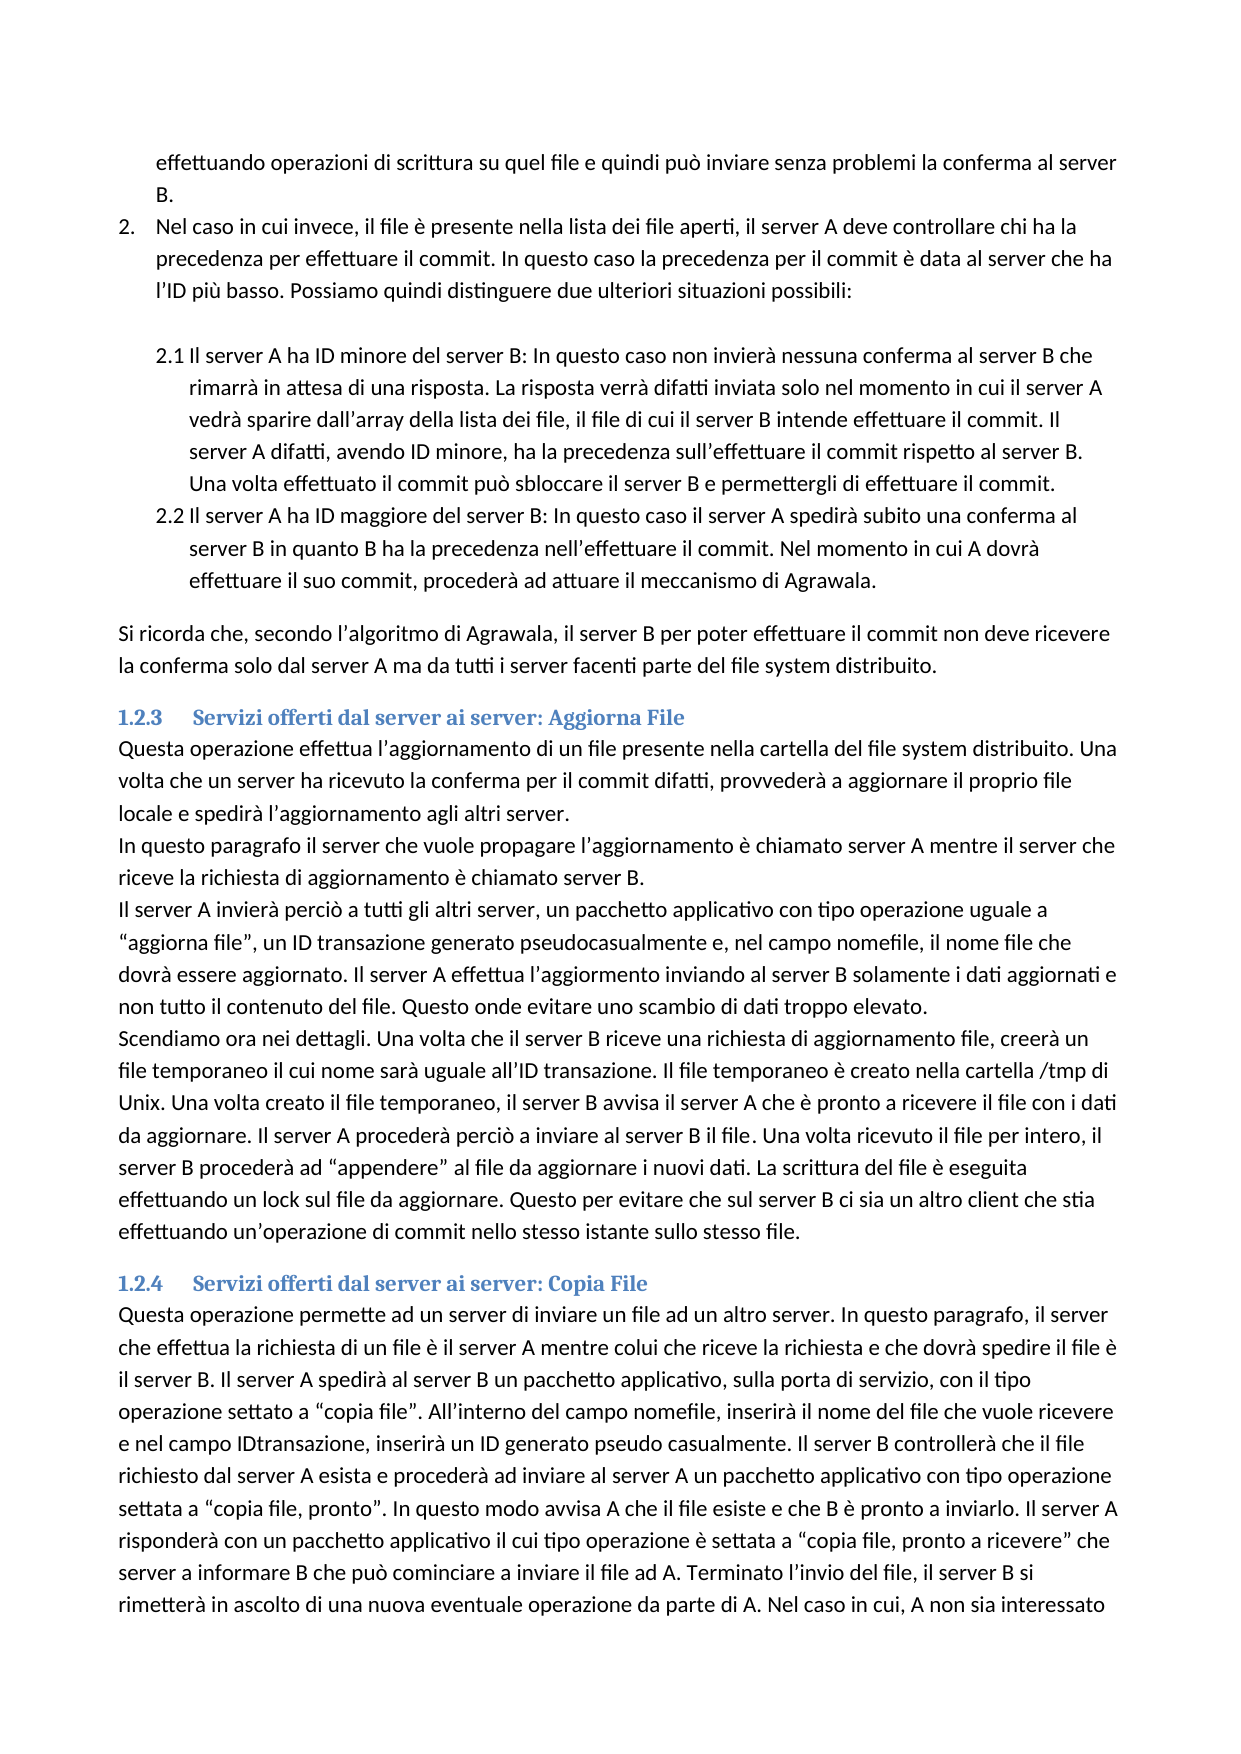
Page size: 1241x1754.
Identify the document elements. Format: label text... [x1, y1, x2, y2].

subtitle Servizi offerti dal server ai server: Aggiorna File [118, 704, 1122, 731]
text Questa operazione effettua l’aggiornamento di un file presente nella cartella del file system distribuito. Una volta che un server ha ricevuto la conferma per il commit difatti, provvederà a aggiornare il proprio file locale e spedirà l’aggiornamento agli altri server. In questo paragrafo il server che vuole propagare l’aggiornamento è chiamato server A mentre il server che riceve la richiesta di aggiornamento è chiamato server B. Il server A invierà perciò a tutti gli altri server, un pacchetto applicativo con tipo operazione uguale a “aggiorna file”, un ID transazione generato pseudocasualmente e, nel campo nomefile, il nome file che dovrà essere aggiornato. Il server A effettua l’aggiormento inviando al server B solamente i dati aggiornati e non tutto il contenuto del file. Questo onde evitare uno scambio di dati troppo elevato. Scendiamo ora nei dettagli. Una volta che il server B riceve una richiesta di aggiornamento file, creerà un file temporaneo il cui nome sarà uguale all’ID transazione. Il file temporaneo è creato nella cartella /tmp di Unix. Una volta creato il file temporaneo, il server B avvisa il server A che è pronto a ricevere il file con i dati da aggiornare. Il server A procederà perciò a inviare al server B il file. Una volta ricevuto il file per intero, il server B procederà ad “appendere” al file da aggiornare i nuovi dati. La scrittura del file è eseguita effettuando un lock sul file da aggiornare. Questo per evitare che sul server B ci sia un altro client che stia effettuando un’operazione di commit nello stesso istante sullo stesso file. [118, 734, 1122, 1245]
list Nel caso in cui invece, il file è presente nella lista dei file aperti, il server A deve controllare chi ha la precedenza per effettuare il commit. In questo caso la precedenza per il commit è data al server che ha l’ID più basso. Possiamo quindi distinguere due ulteriori situazioni possibili: [118, 212, 1122, 337]
list Il server A ha ID minore del server B: In questo caso non invierà nessuna conferma al server B che rimarrà in attesa di una risposta. La risposta verrà difatti inviata solo nel momento in cui il server A vedrà sparire dall’array della lista dei file, il file di cui il server B intende effettuare il commit. Il server A difatti, avendo ID minore, ha la precedenza sull’effettuare il commit rispetto al server B. Una volta effettuato il commit può sbloccare il server B e permettergli di effettuare il commit. [155, 341, 1122, 497]
subtitle Servizi offerti dal server ai server: Copia File [118, 1270, 1122, 1297]
text Si ricorda che, secondo l’algoritmo di Agrawala, il server B per poter effettuare il commit non deve ricevere la conferma solo dal server A ma da tutti i server facenti parte del file system distribuito. [118, 619, 1122, 679]
list Il server A ha ID maggiore del server B: In questo caso il server A spedirà subito una conferma al server B in quanto B ha la precedenza nell’effettuare il commit. Nel momento in cui A dovrà effettuare il suo commit, procederà ad attuare il meccanismo di Agrawala. [155, 502, 1122, 594]
